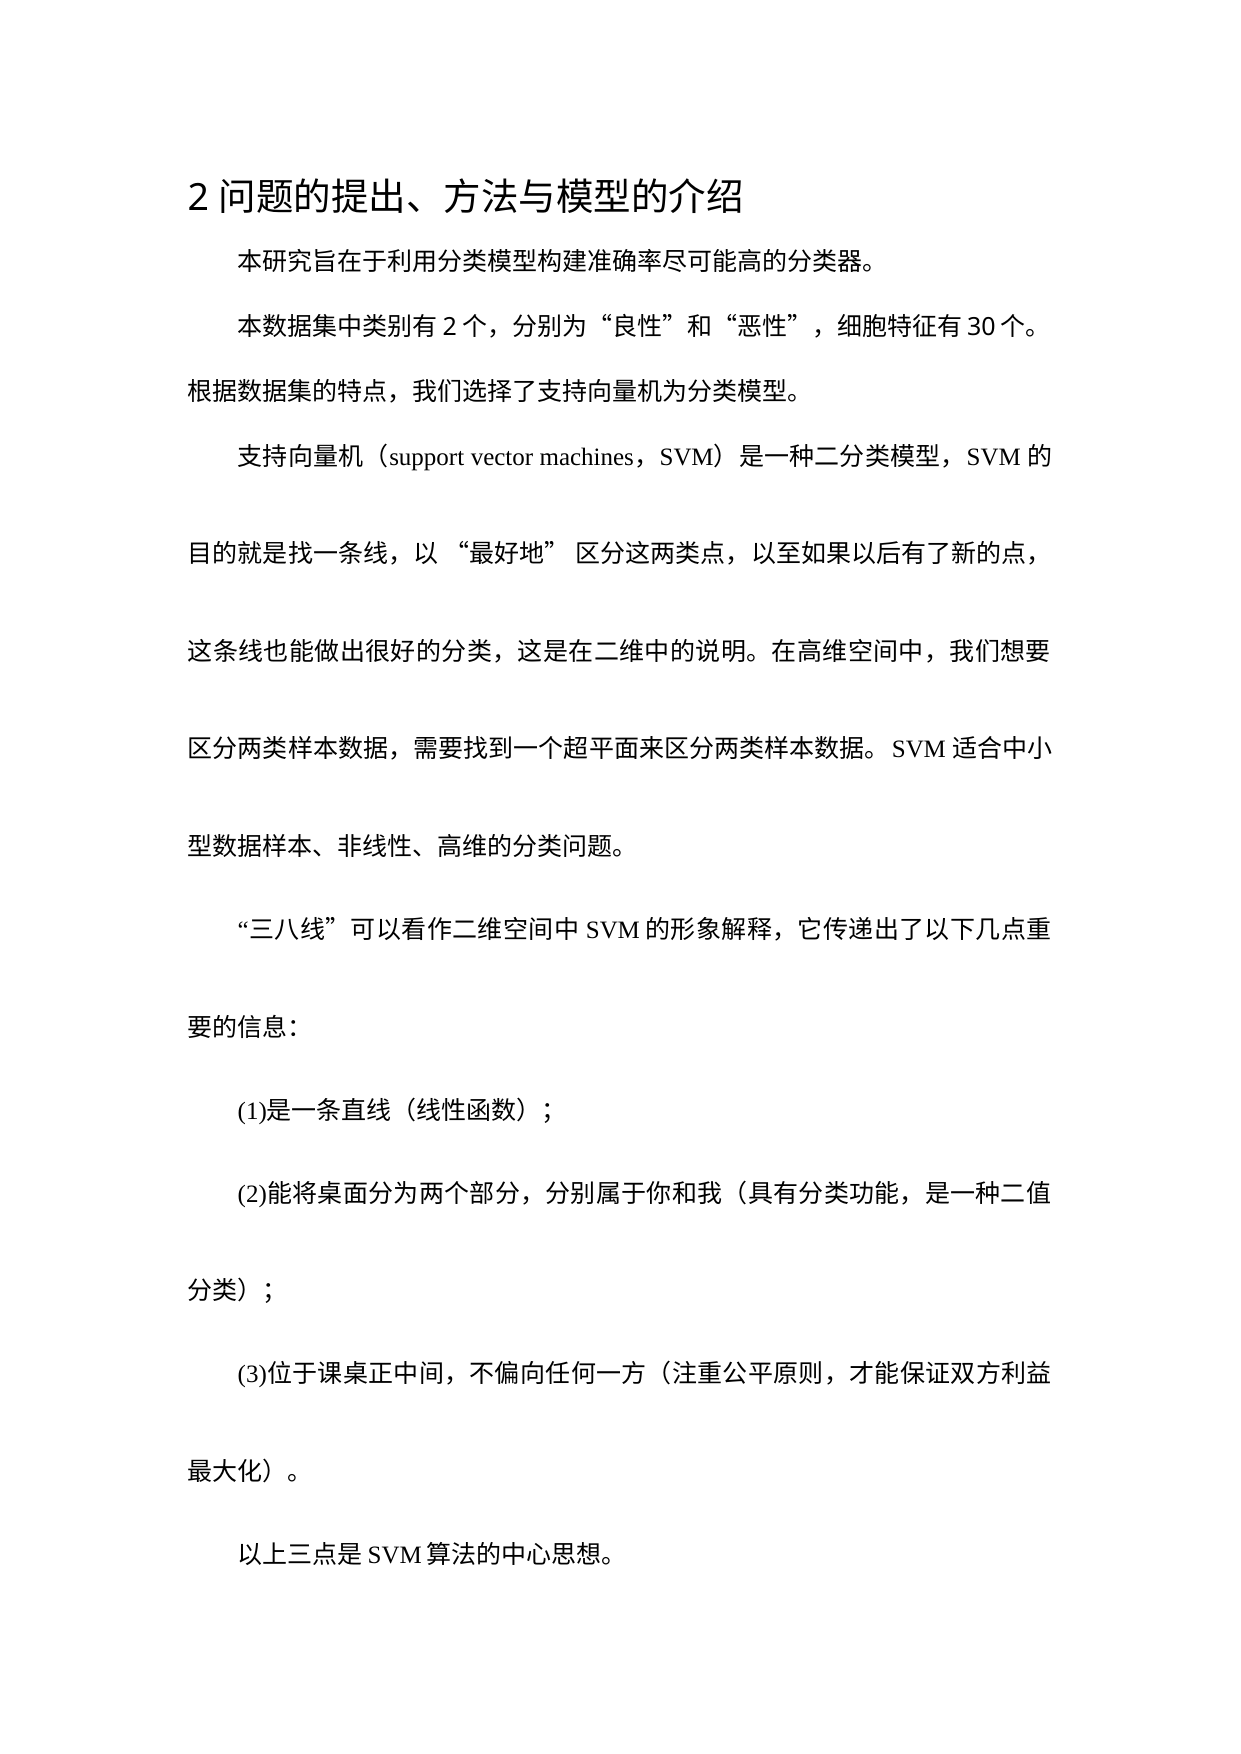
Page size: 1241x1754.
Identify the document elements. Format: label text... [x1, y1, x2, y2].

text (1)是一条直线（线性函数）； [187, 1076, 1053, 1141]
text 本数据集中类别有2个，分别为“良性”和“恶性”，细胞特征有30个。根据数据集的特点，我们选择了支持向量机为分类模型。 [187, 292, 1053, 422]
text 支持向量机（support vector machines，SVM）是一种二分类模型，SVM 的目的就是找一条线，以 “最好地” 区分这两类点，以至如果以后有了新的点，这条线也能做出很好的分类，这是在二维中的说明。在高维空间中，我们想要区分两类样本数据，需要找到一个超平面来区分两类样本数据。SVM 适合中小型数据样本、非线性、高维的分类问题。 [187, 422, 1053, 877]
text 本研究旨在于利用分类模型构建准确率尽可能高的分类器。 [187, 227, 1053, 292]
text 2 问题的提出、方法与模型的介绍 [187, 162, 1053, 227]
text “三八线”可以看作二维空间中SVM的形象解释，它传递出了以下几点重要的信息： [187, 895, 1053, 1058]
text (2)能将桌面分为两个部分，分别属于你和我（具有分类功能，是一种二值分类）； [187, 1159, 1053, 1321]
text 以上三点是SVM算法的中心思想。 [187, 1520, 1053, 1585]
text (3)位于课桌正中间，不偏向任何一方（注重公平原则，才能保证双方利益最大化）。 [187, 1339, 1053, 1502]
